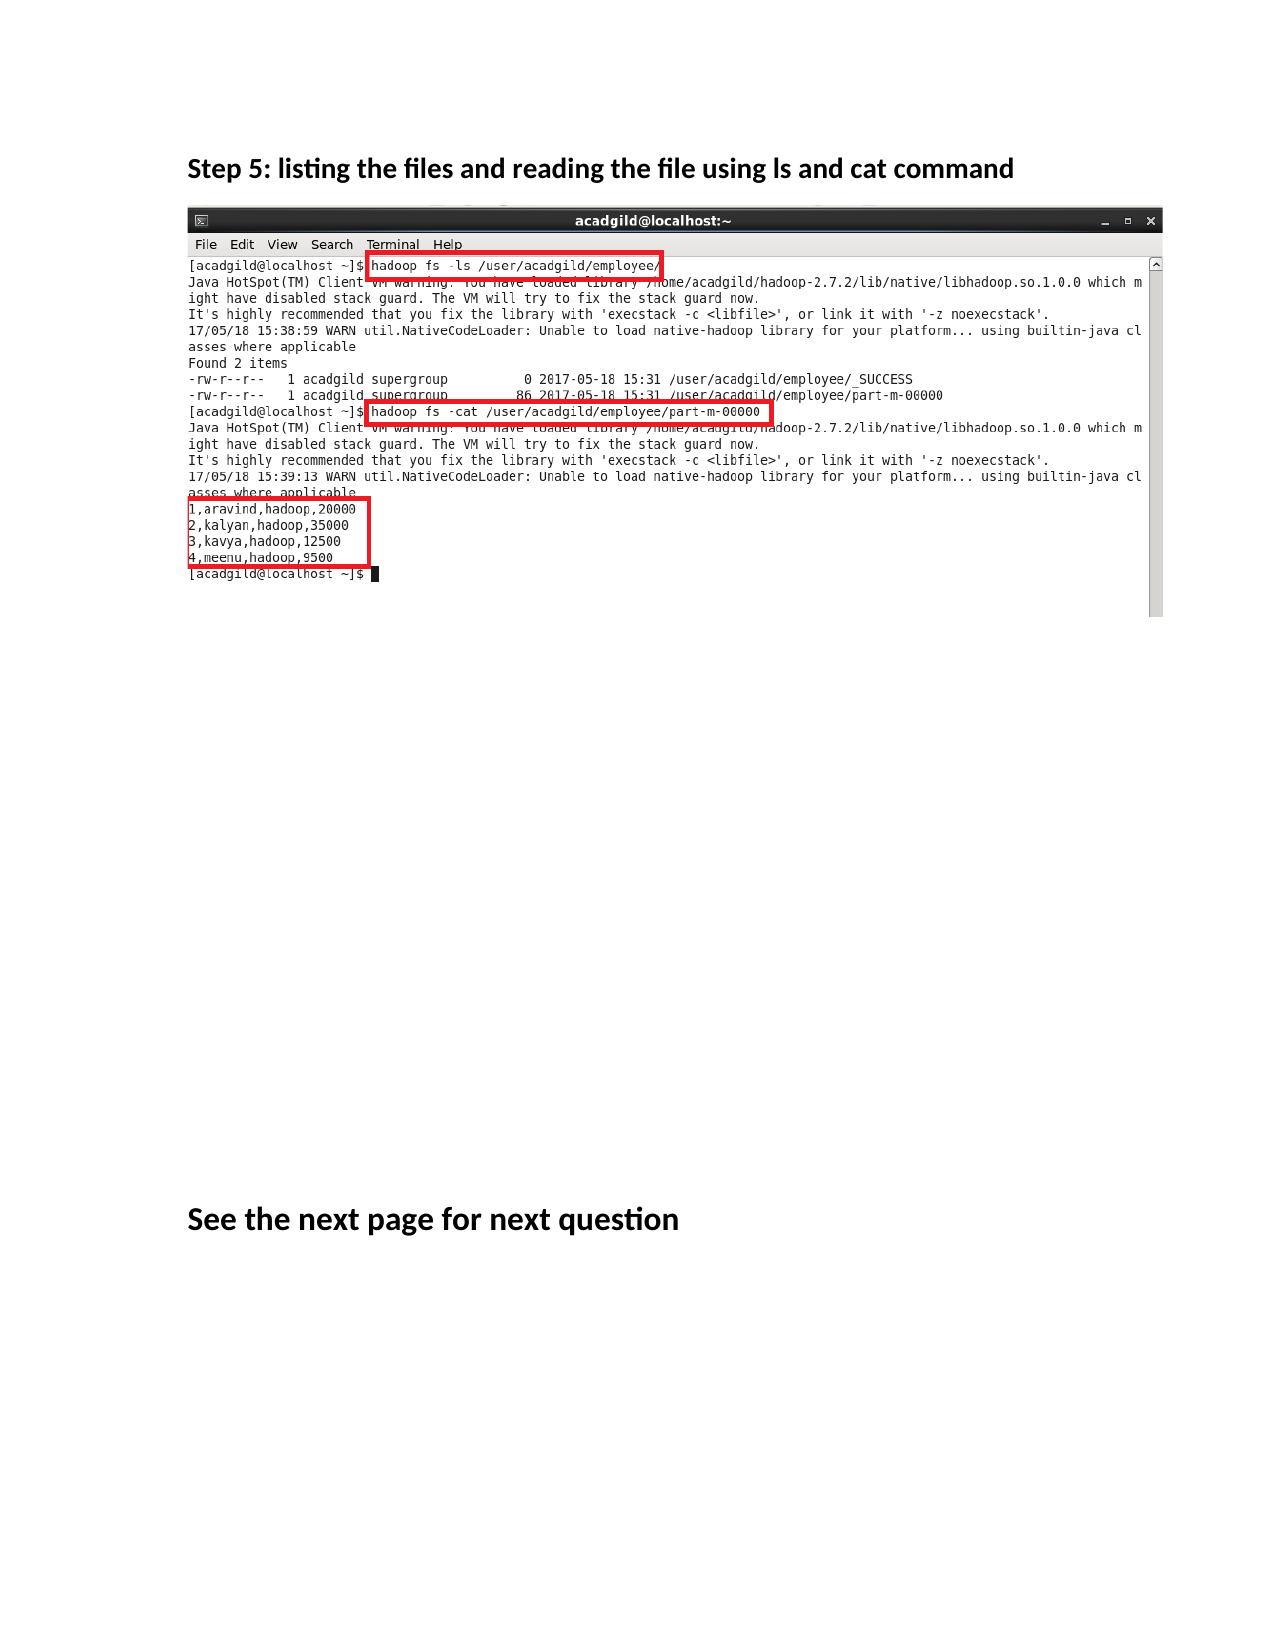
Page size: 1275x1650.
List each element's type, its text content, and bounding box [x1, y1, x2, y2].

text Step 5: listing the files and reading the file using ls and cat command [187, 150, 1125, 186]
text See the next page for next question [187, 1198, 1125, 1238]
picture [187, 205, 1163, 617]
